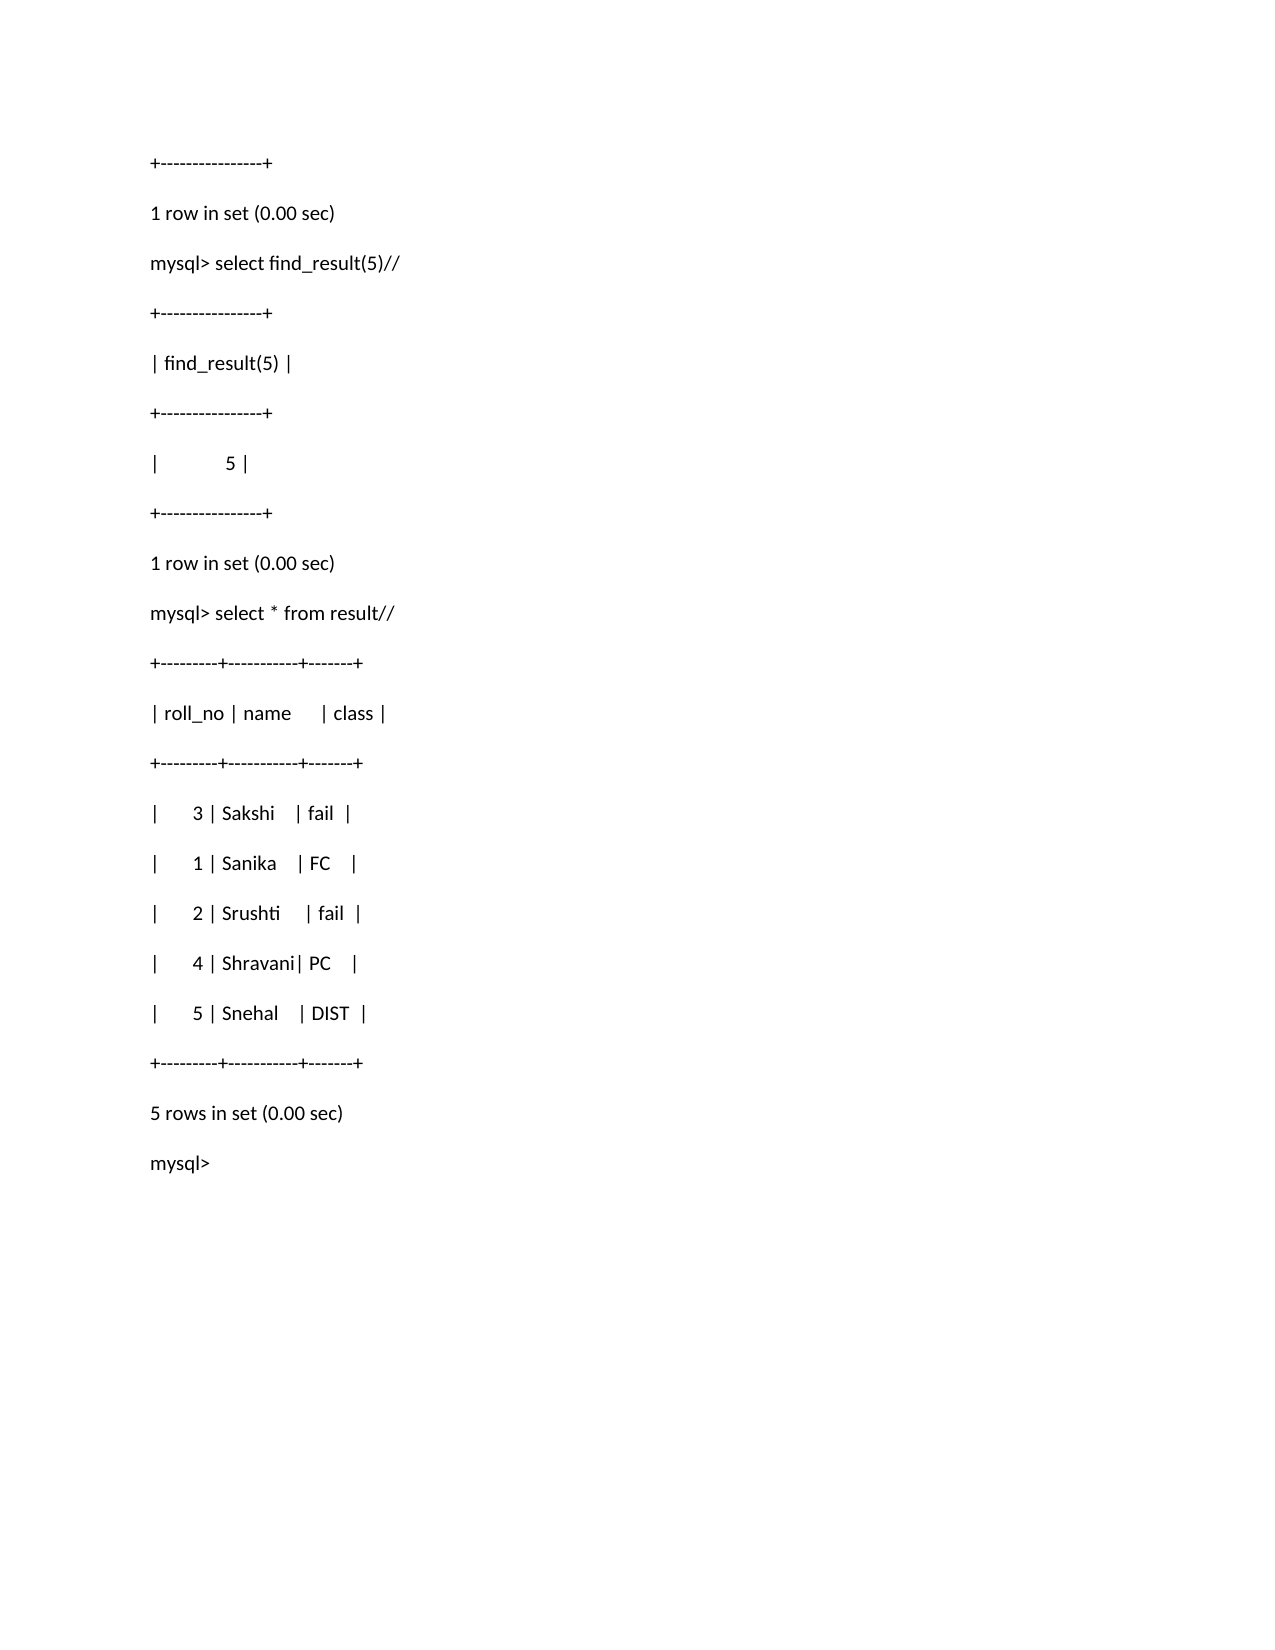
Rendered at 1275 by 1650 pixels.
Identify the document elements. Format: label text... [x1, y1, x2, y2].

text | 5 | Snehal | DIST | [150, 1000, 1125, 1025]
text +----------------+ [150, 150, 1125, 175]
text mysql> select find_result(5)// [150, 250, 1125, 275]
text | roll_no | name | class | [150, 700, 1125, 725]
text +---------+-----------+-------+ [150, 1050, 1125, 1075]
text 1 row in set (0.00 sec) [150, 550, 1125, 575]
text mysql> [150, 1150, 1125, 1175]
text | 5 | [150, 450, 1125, 475]
text | find_result(5) | [150, 350, 1125, 375]
text +----------------+ [150, 500, 1125, 525]
text +---------+-----------+-------+ [150, 650, 1125, 675]
text +----------------+ [150, 300, 1125, 325]
text 5 rows in set (0.00 sec) [150, 1100, 1125, 1125]
text +---------+-----------+-------+ [150, 750, 1125, 775]
text | 4 | Shravani| PC | [150, 950, 1125, 975]
text +----------------+ [150, 400, 1125, 425]
text | 2 | Srushti | fail | [150, 900, 1125, 925]
text | 3 | Sakshi | fail | [150, 800, 1125, 825]
text | 1 | Sanika | FC | [150, 850, 1125, 875]
text mysql> select * from result// [150, 600, 1125, 625]
text 1 row in set (0.00 sec) [150, 200, 1125, 225]
